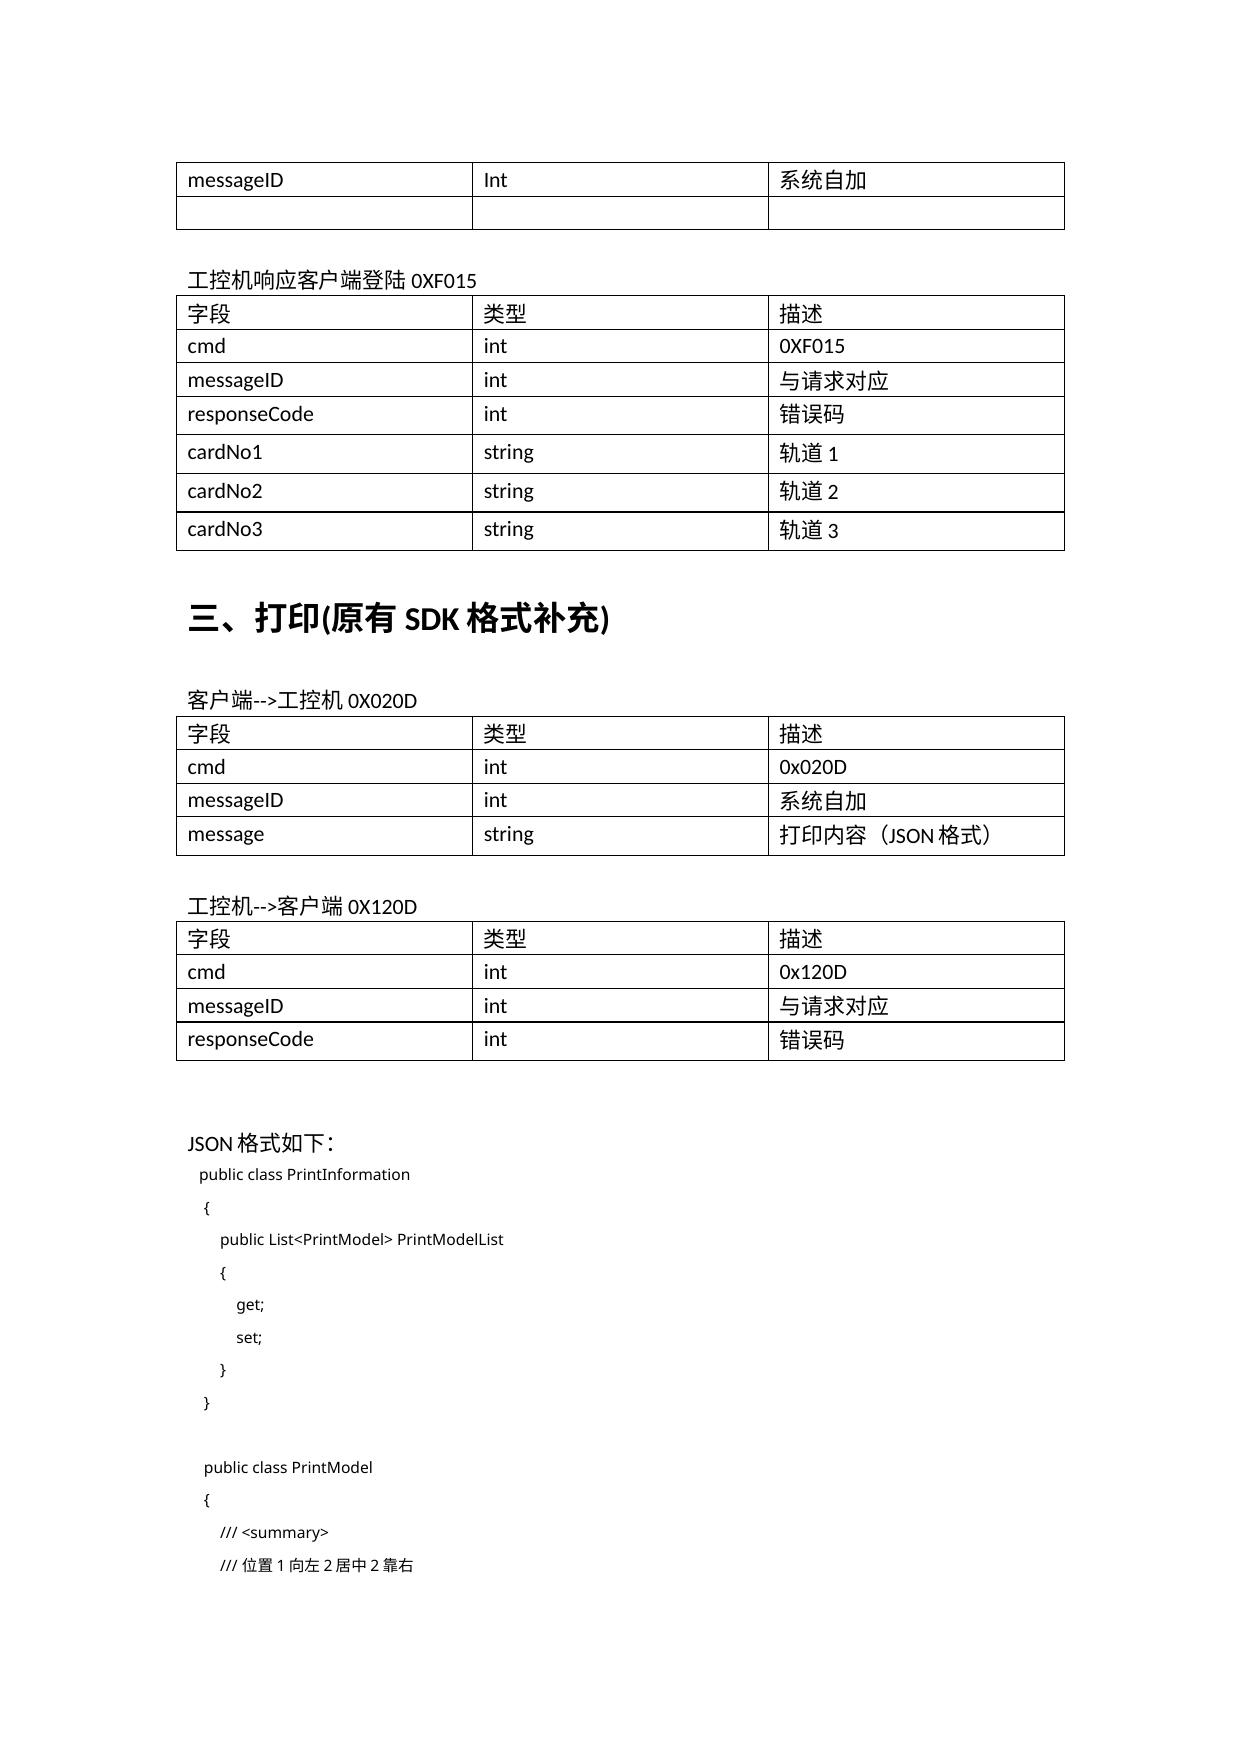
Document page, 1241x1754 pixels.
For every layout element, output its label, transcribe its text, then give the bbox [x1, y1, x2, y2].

table_cell responseCode [177, 1023, 472, 1060]
text get; [187, 1288, 1053, 1321]
table_cell 轨道1 [769, 435, 1064, 473]
table_header 描述 [769, 296, 1064, 329]
table_cell 轨道3 [769, 513, 1064, 550]
text { [187, 1191, 1053, 1223]
table_cell 错误码 [769, 1023, 1064, 1060]
table_cell messageID [177, 363, 472, 396]
text { [187, 1256, 1053, 1288]
table_header 类型 [473, 717, 768, 749]
table_cell [473, 197, 768, 229]
text public class PrintModel [187, 1451, 1053, 1483]
table_cell [769, 197, 1064, 229]
text /// 位置 1向左 2居中 2靠右 [187, 1548, 1053, 1581]
table_cell int [473, 989, 768, 1021]
table_cell 系统自加 [769, 784, 1064, 816]
text } [187, 1386, 1053, 1418]
table_cell Int [473, 163, 768, 196]
text set; [187, 1321, 1053, 1353]
text JSON格式如下： [187, 1126, 1053, 1158]
text } [187, 1353, 1053, 1386]
table_cell int [473, 397, 768, 434]
table_cell [177, 197, 472, 229]
table_header 字段 [177, 922, 472, 954]
table_cell cmd [177, 750, 472, 783]
table_cell 轨道2 [769, 474, 1064, 511]
table_cell int [473, 784, 768, 816]
table_cell cardNo2 [177, 474, 472, 511]
table_cell 系统自加 [769, 163, 1064, 196]
text /// <summary> [187, 1516, 1053, 1548]
table_header 描述 [769, 922, 1064, 954]
table_cell cardNo1 [177, 435, 472, 473]
table_cell messageID [177, 163, 472, 196]
table_cell 0XF015 [769, 330, 1064, 362]
table_cell 打印内容（JSON格式） [769, 817, 1064, 855]
table_header 字段 [177, 717, 472, 749]
text public List<PrintModel> PrintModelList [187, 1223, 1053, 1256]
table_cell string [473, 474, 768, 511]
table_cell int [473, 363, 768, 396]
table_cell string [473, 513, 768, 550]
table_cell cardNo3 [177, 513, 472, 550]
table_cell 0x120D [769, 955, 1064, 988]
table_cell messageID [177, 784, 472, 816]
table_cell 与请求对应 [769, 989, 1064, 1021]
table_cell 与请求对应 [769, 363, 1064, 396]
table_cell string [473, 435, 768, 473]
table_header 类型 [473, 922, 768, 954]
table_cell int [473, 1023, 768, 1060]
table_cell 0x020D [769, 750, 1064, 783]
text 工控机-->客户端 0X120D [187, 888, 1053, 921]
subtitle 三、打印(原有SDK格式补充) [187, 583, 1053, 648]
table_header 描述 [769, 717, 1064, 749]
table_cell responseCode [177, 397, 472, 434]
table_cell 错误码 [769, 397, 1064, 434]
table_cell int [473, 955, 768, 988]
table_header 字段 [177, 296, 472, 329]
table_cell cmd [177, 330, 472, 362]
table_header 类型 [473, 296, 768, 329]
table_cell messageID [177, 989, 472, 1021]
text 工控机响应客户端登陆 0XF015 [187, 263, 1053, 295]
table_cell message [177, 817, 472, 855]
text { [187, 1483, 1053, 1516]
table_cell cmd [177, 955, 472, 988]
table_cell int [473, 750, 768, 783]
table_cell int [473, 330, 768, 362]
text public class PrintInformation [187, 1158, 1053, 1191]
table_cell string [473, 817, 768, 855]
text 客户端-->工控机 0X020D [187, 683, 1053, 716]
